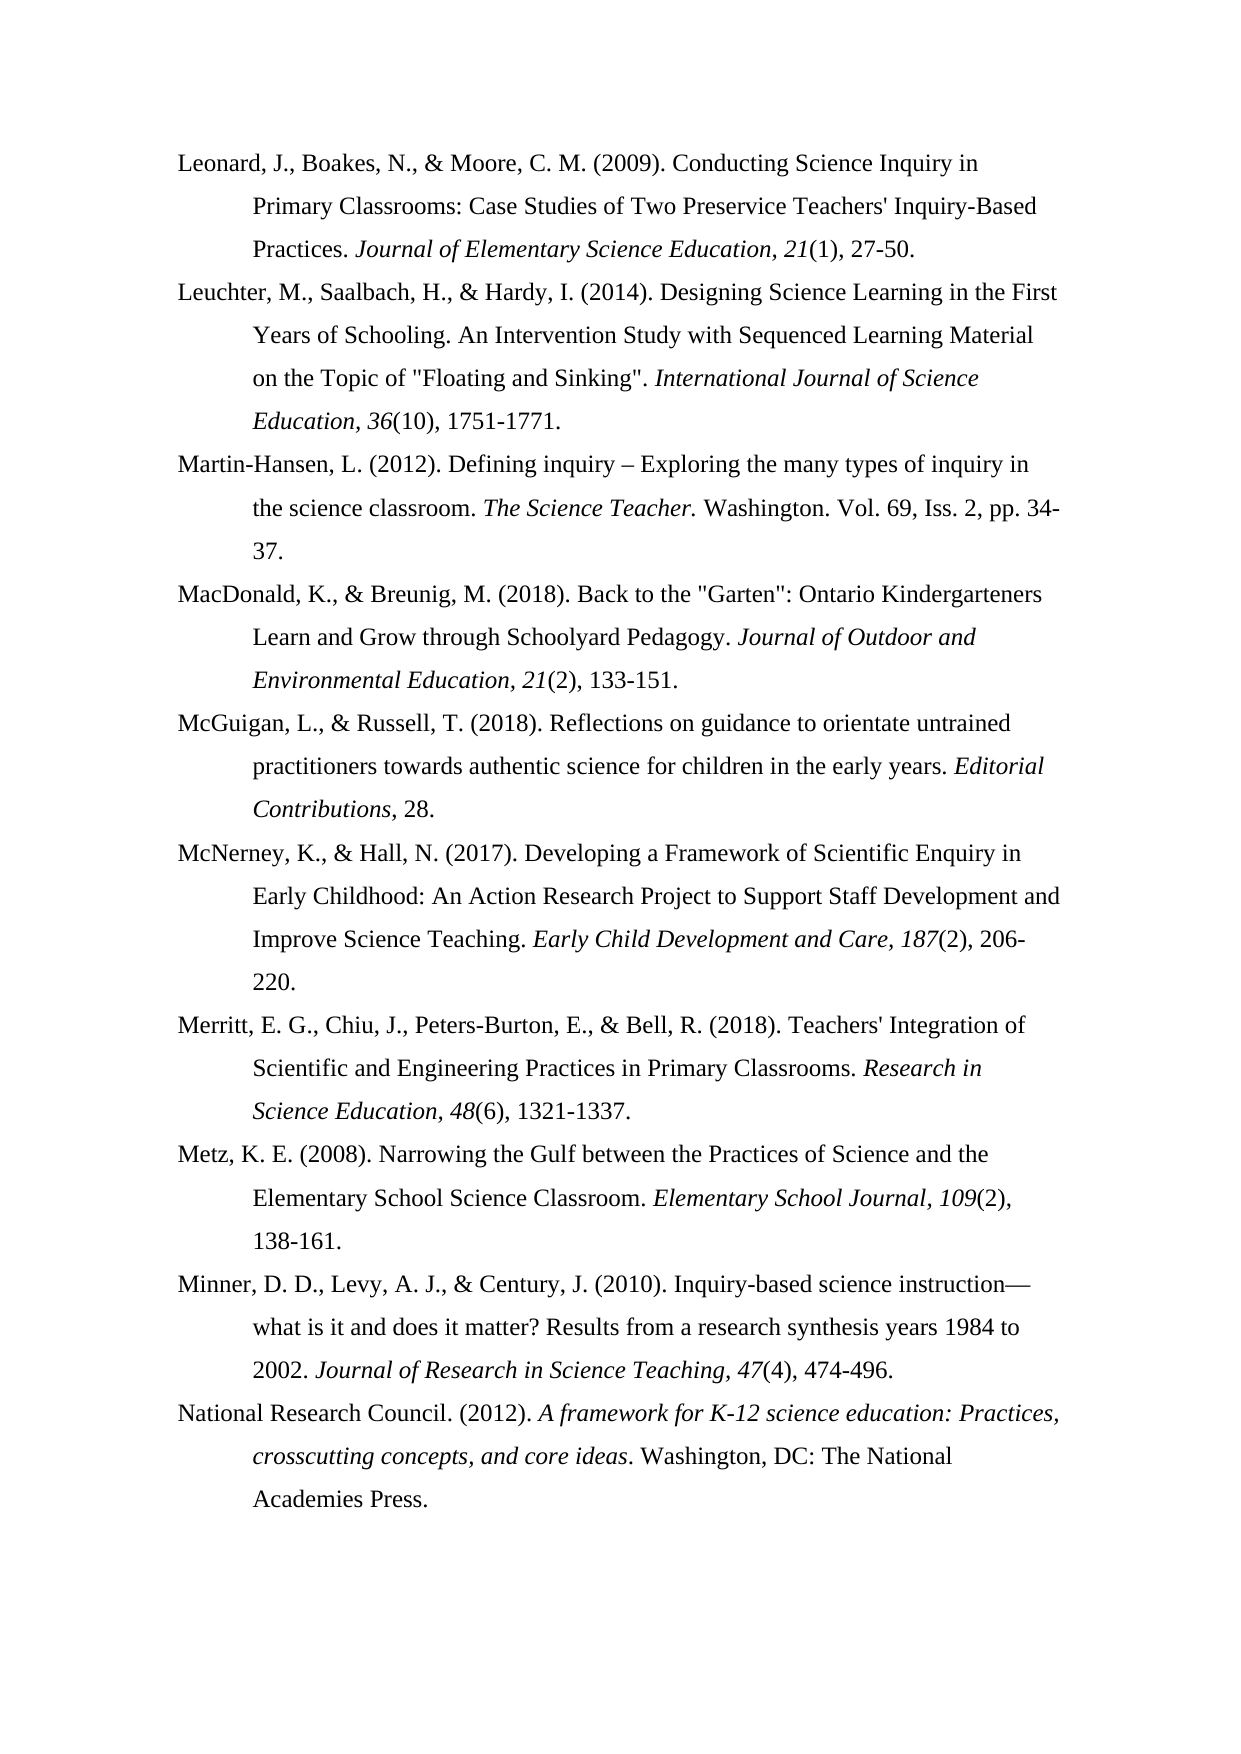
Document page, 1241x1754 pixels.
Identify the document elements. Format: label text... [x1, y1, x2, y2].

text MacDonald, K., & Breunig, M. (2018). Back to the "Garten": Ontario Kindergarteners Learn and Grow through Schoolyard Pedagogy. Journal of Outdoor and Environmental Education, 21(2), 133-151. [177, 579, 1063, 694]
text Minner, D. D., Levy, A. J., & Century, J. (2010). Inquiry‐based science instruction—what is it and does it matter? Results from a research synthesis years 1984 to 2002. Journal of Research in Science Teaching, 47(4), 474-496. [177, 1269, 1063, 1384]
text Metz, K. E. (2008). Narrowing the Gulf between the Practices of Science and the Elementary School Science Classroom. Elementary School Journal, 109(2), 138-161. [177, 1139, 1063, 1254]
text Leuchter, M., Saalbach, H., & Hardy, I. (2014). Designing Science Learning in the First Years of Schooling. An Intervention Study with Sequenced Learning Material on the Topic of "Floating and Sinking". International Journal of Science Education, 36(10), 1751-1771. [177, 277, 1063, 435]
text Leonard, J., Boakes, N., & Moore, C. M. (2009). Conducting Science Inquiry in Primary Classrooms: Case Studies of Two Preservice Teachers' Inquiry-Based Practices. Journal of Elementary Science Education, 21(1), 27-50. [177, 148, 1063, 263]
text Merritt, E. G., Chiu, J., Peters-Burton, E., & Bell, R. (2018). Teachers' Integration of Scientific and Engineering Practices in Primary Classrooms. Research in Science Education, 48(6), 1321-1337. [177, 1010, 1063, 1125]
text Martin-Hansen, L. (2012). Defining inquiry – Exploring the many types of inquiry in the science classroom. The Science Teacher. Washington. Vol. 69, Iss. 2, pp. 34-37. [177, 449, 1063, 564]
text National Research Council. (2012). A framework for K-12 science education: Practices, crosscutting concepts, and core ideas. Washington, DC: The National Academies Press. [177, 1398, 1063, 1513]
text McNerney, K., & Hall, N. (2017). Developing a Framework of Scientific Enquiry in Early Childhood: An Action Research Project to Support Staff Development and Improve Science Teaching. Early Child Development and Care, 187(2), 206-220. [177, 838, 1063, 996]
text McGuigan, L., & Russell, T. (2018). Reflections on guidance to orientate untrained practitioners towards authentic science for children in the early years. Editorial Contributions, 28. [177, 708, 1063, 823]
